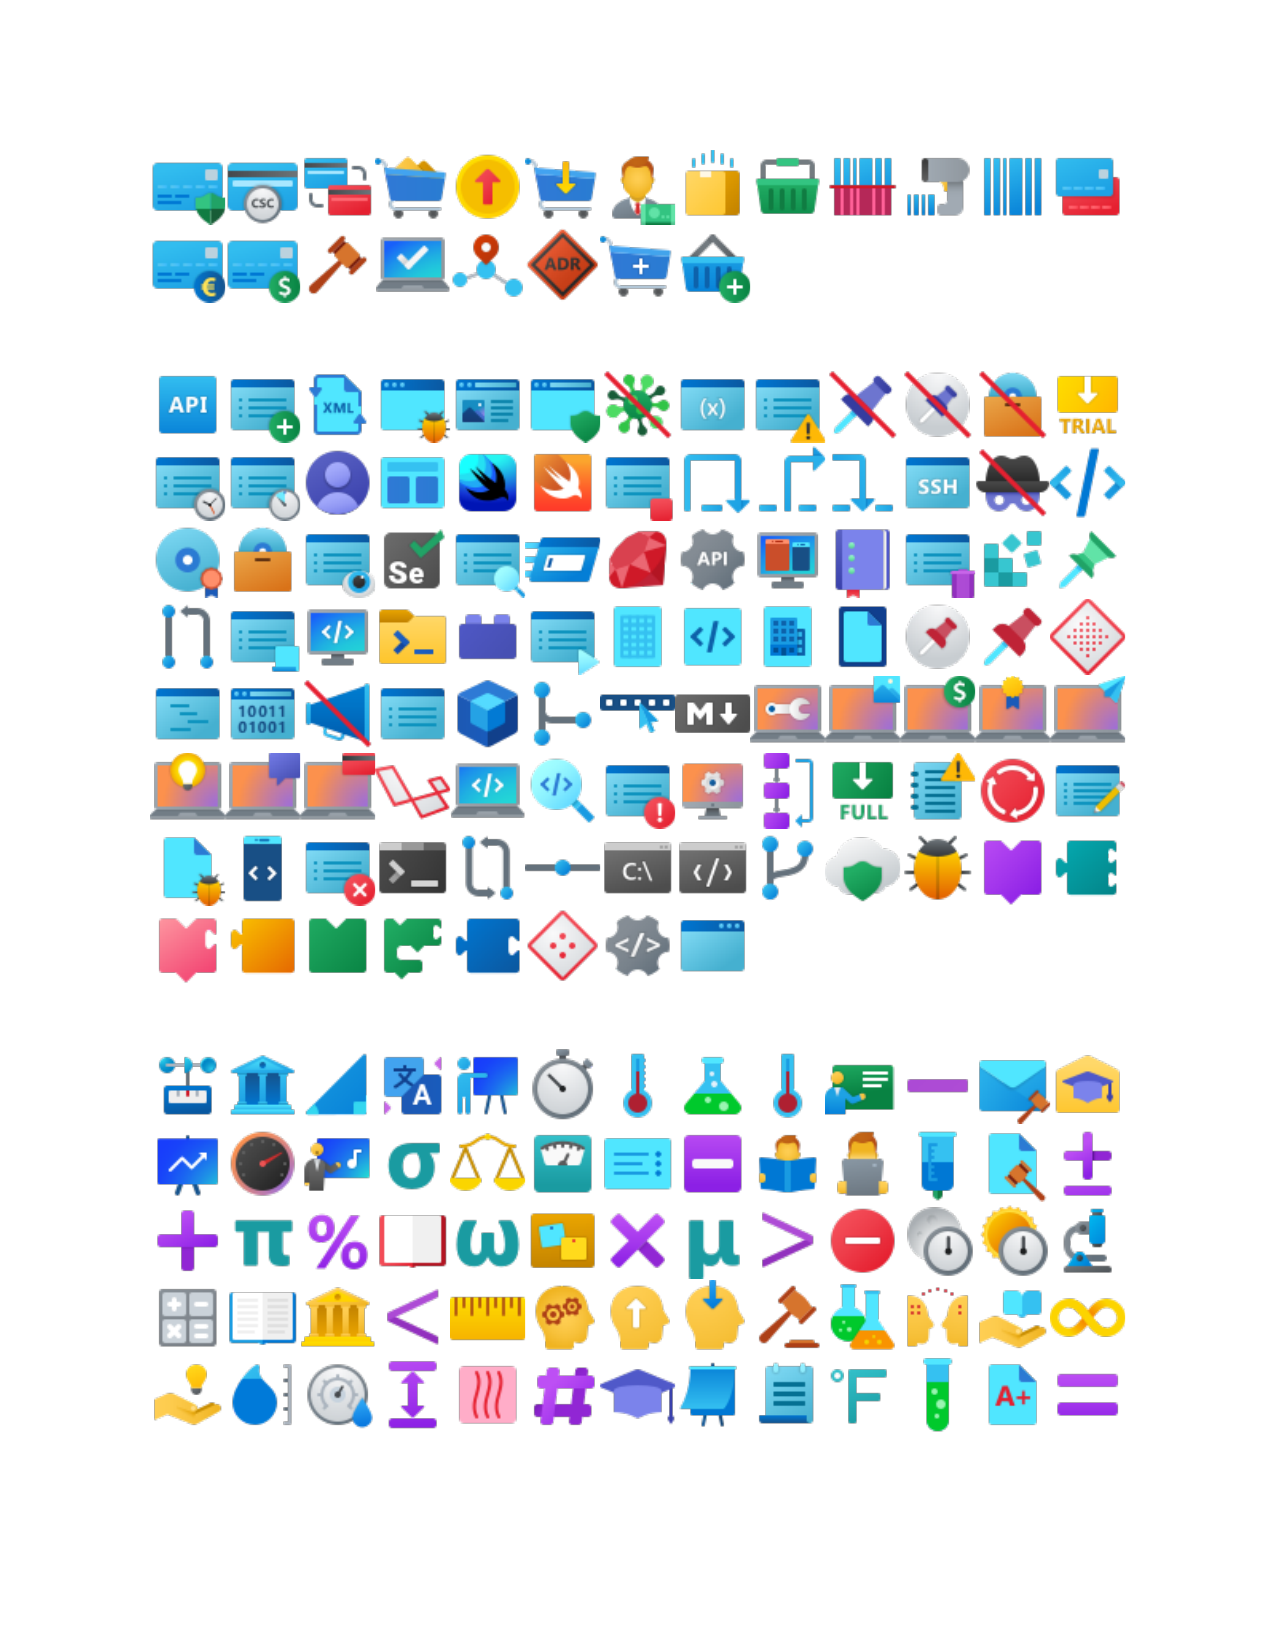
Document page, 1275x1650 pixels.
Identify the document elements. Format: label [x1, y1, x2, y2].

picture [150, 227, 750, 303]
picture [150, 1280, 1125, 1356]
picture [150, 599, 1125, 675]
picture [150, 908, 750, 984]
picture [150, 753, 1125, 829]
picture [150, 522, 1125, 598]
picture [150, 445, 1125, 521]
picture [150, 676, 1125, 752]
picture [150, 150, 1125, 225]
picture [150, 831, 1125, 906]
picture [150, 367, 1125, 443]
picture [150, 1126, 1125, 1202]
picture [150, 1203, 1125, 1279]
picture [150, 1357, 1125, 1433]
picture [150, 1048, 1125, 1124]
